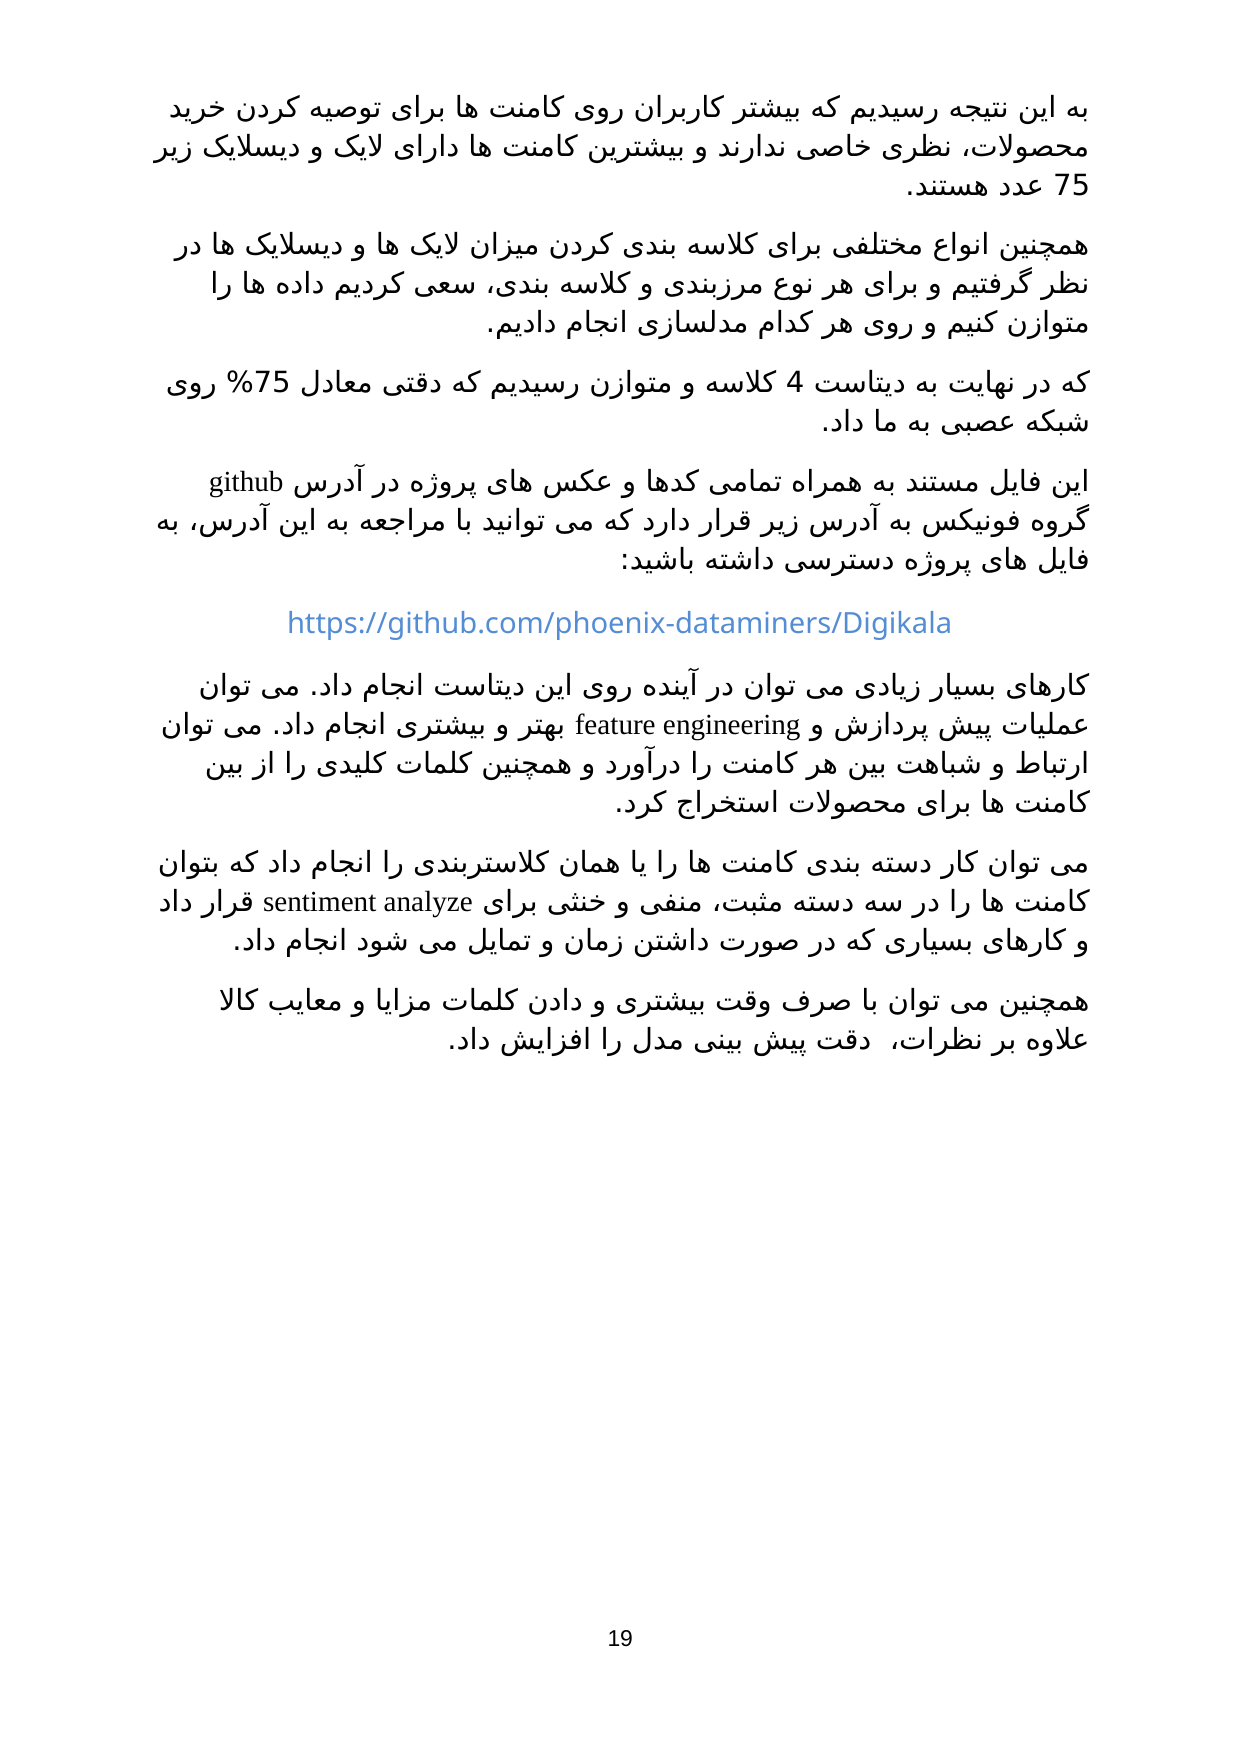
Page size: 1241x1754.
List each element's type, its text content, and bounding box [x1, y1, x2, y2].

text همچنین انواع مختلفی برای کلاسه بندی کردن میزان لایک ها و دیسلایک ها در نظر گرفتیم و برای هر نوع مرزبندی و کلاسه بندی، سعی کردیم داده ها را متوازن کنیم و روی هر کدام مدلسازی انجام دادیم. [150, 228, 1090, 339]
text این فایل مستند به همراه تمامی کدها و عکس های پروژه در آدرس github گروه فونیکس به آدرس زیر قرار دارد که می توانید با مراجعه به این آدرس، به فایل های پروژه دسترسی داشته باشید: [150, 464, 1090, 576]
text https://github.com/phoenix-dataminers/Digikala [150, 602, 1090, 642]
text همچنین می توان با صرف وقت بیشتری و دادن کلمات مزایا و معایب کالا علاوه بر نظرات، دقت پیش بینی مدل را افزایش داد. [150, 983, 1090, 1056]
text می توان کار دسته بندی کامنت ها را یا همان کلاستربندی را انجام داد که بتوان کامنت ها را در سه دسته مثبت، منفی و خنثی برای sentiment analyze قرار داد و کارهای بسیاری که در صورت داشتن زمان و تمایل می شود انجام داد. [150, 845, 1090, 957]
text که در نهایت به دیتاست 4 کلاسه و متوازن رسیدیم که دقتی معادل 75% روی شبکه عصبی به ما داد. [150, 365, 1090, 438]
text کارهای بسیار زیادی می توان در آینده روی این دیتاست انجام داد. می توان عملیات پیش پردازش و feature engineering بهتر و بیشتری انجام داد. می توان ارتباط و شباهت بین هر کامنت را درآورد و همچنین کلمات کلیدی را از بین کامنت ها برای محصولات استخراج کرد. [150, 668, 1090, 819]
text به این نتیجه رسیدیم که بیشتر کاربران روی کامنت ها برای توصیه کردن خرید محصولات، نظری خاصی ندارند و بیشترین کامنت ها دارای لایک و دیسلایک زیر 75 عدد هستند. [150, 90, 1090, 202]
